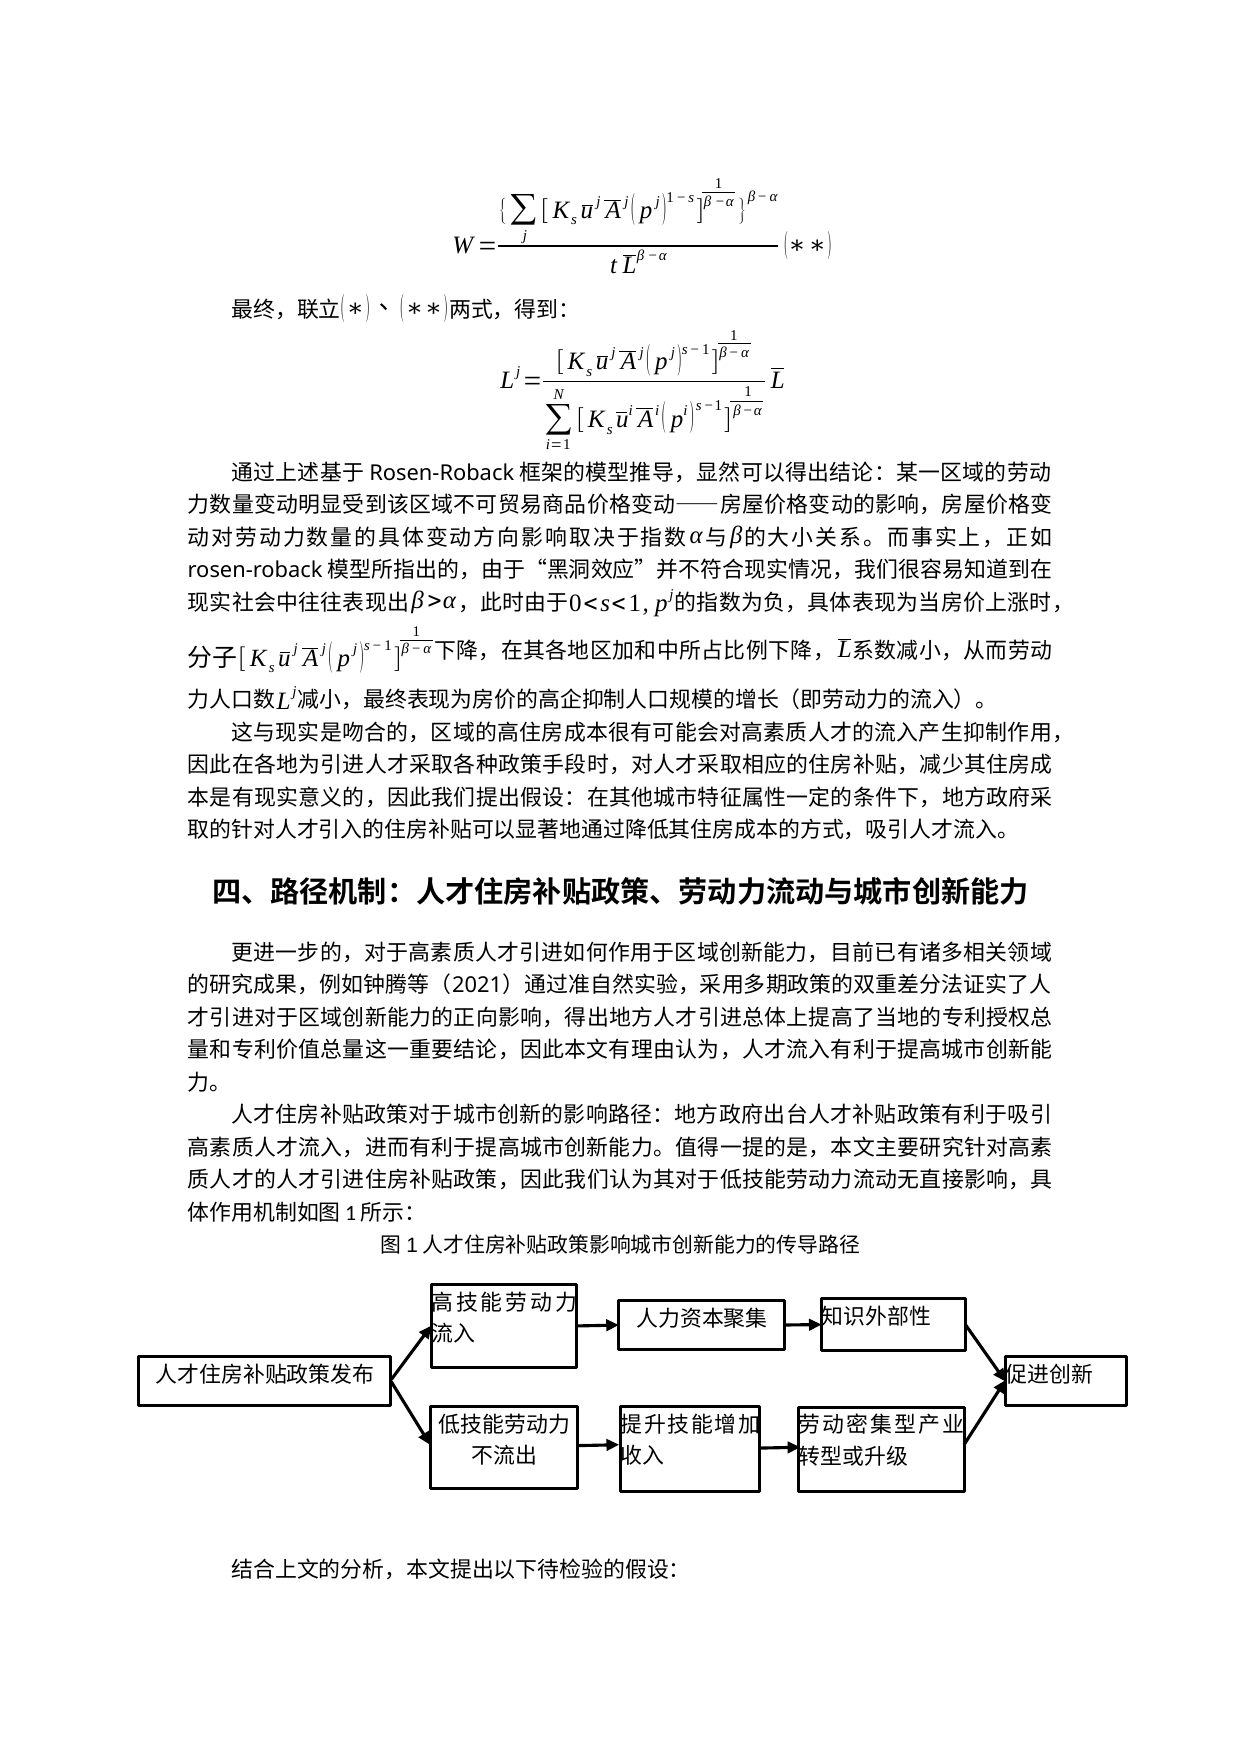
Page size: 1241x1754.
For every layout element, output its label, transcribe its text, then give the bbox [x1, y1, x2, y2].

text 更进一步的，对于高素质人才引进如何作用于区域创新能力，目前已有诸多相关领域的研究成果，例如钟腾等（2021）通过准自然实验，采用多期政策的双重差分法证实了人才引进对于区域创新能力的正向影响，得出地方人才引进总体上提高了当地的专利授权总量和专利价值总量这一重要结论，因此本文有理由认为，人才流入有利于提高城市创新能力。 [187, 934, 1053, 1097]
text 人才住房补贴政策对于城市创新的影响路径：地方政府出台人才补贴政策有利于吸引高素质人才流入，进而有利于提高城市创新能力。值得一提的是，本文主要研究针对高素质人才的人才引进住房补贴政策，因此我们认为其对于低技能劳动力流动无直接影响，具体作用机制如图1所示： [187, 1097, 1053, 1227]
list 路径机制：人才住房补贴政策、劳动力流动与城市创新能力 [209, 857, 1031, 922]
text 最终，联立两式，得到： [187, 292, 1053, 324]
text 结合上文的分析，本文提出以下待检验的假设： [187, 1552, 1053, 1584]
text 通过上述基于Rosen-Roback框架的模型推导，显然可以得出结论：某一区域的劳动力数量变动明显受到该区域不可贸易商品价格变动——房屋价格变动的影响，房屋价格变动对劳动力数量的具体变动方向影响取决于指数与的大小关系。而事实上，正如rosen-roback模型所指出的，由于“黑洞效应”并不符合现实情况，我们很容易知道到在现实社会中往往表现出，此时由于的指数为负，具体表现为当房价上涨时，下降，在其各地区加和中所占比例下降，系数减小，从而劳动力人口数减小，最终表现为房价的高企抑制人口规模的增长（即劳动力的流入）。 [187, 454, 1053, 714]
text 这与现实是吻合的，区域的高住房成本很有可能会对高素质人才的流入产生抑制作用，因此在各地为引进人才采取各种政策手段时，对人才采取相应的住房补贴，减少其住房成本是有现实意义的，因此我们提出假设：在其他城市特征属性一定的条件下，地方政府采取的针对人才引入的住房补贴可以显著地通过降低其住房成本的方式，吸引人才流入。 [187, 714, 1053, 844]
text 图 1 人才住房补贴政策影响城市创新能力的传导路径 [187, 1227, 1053, 1259]
